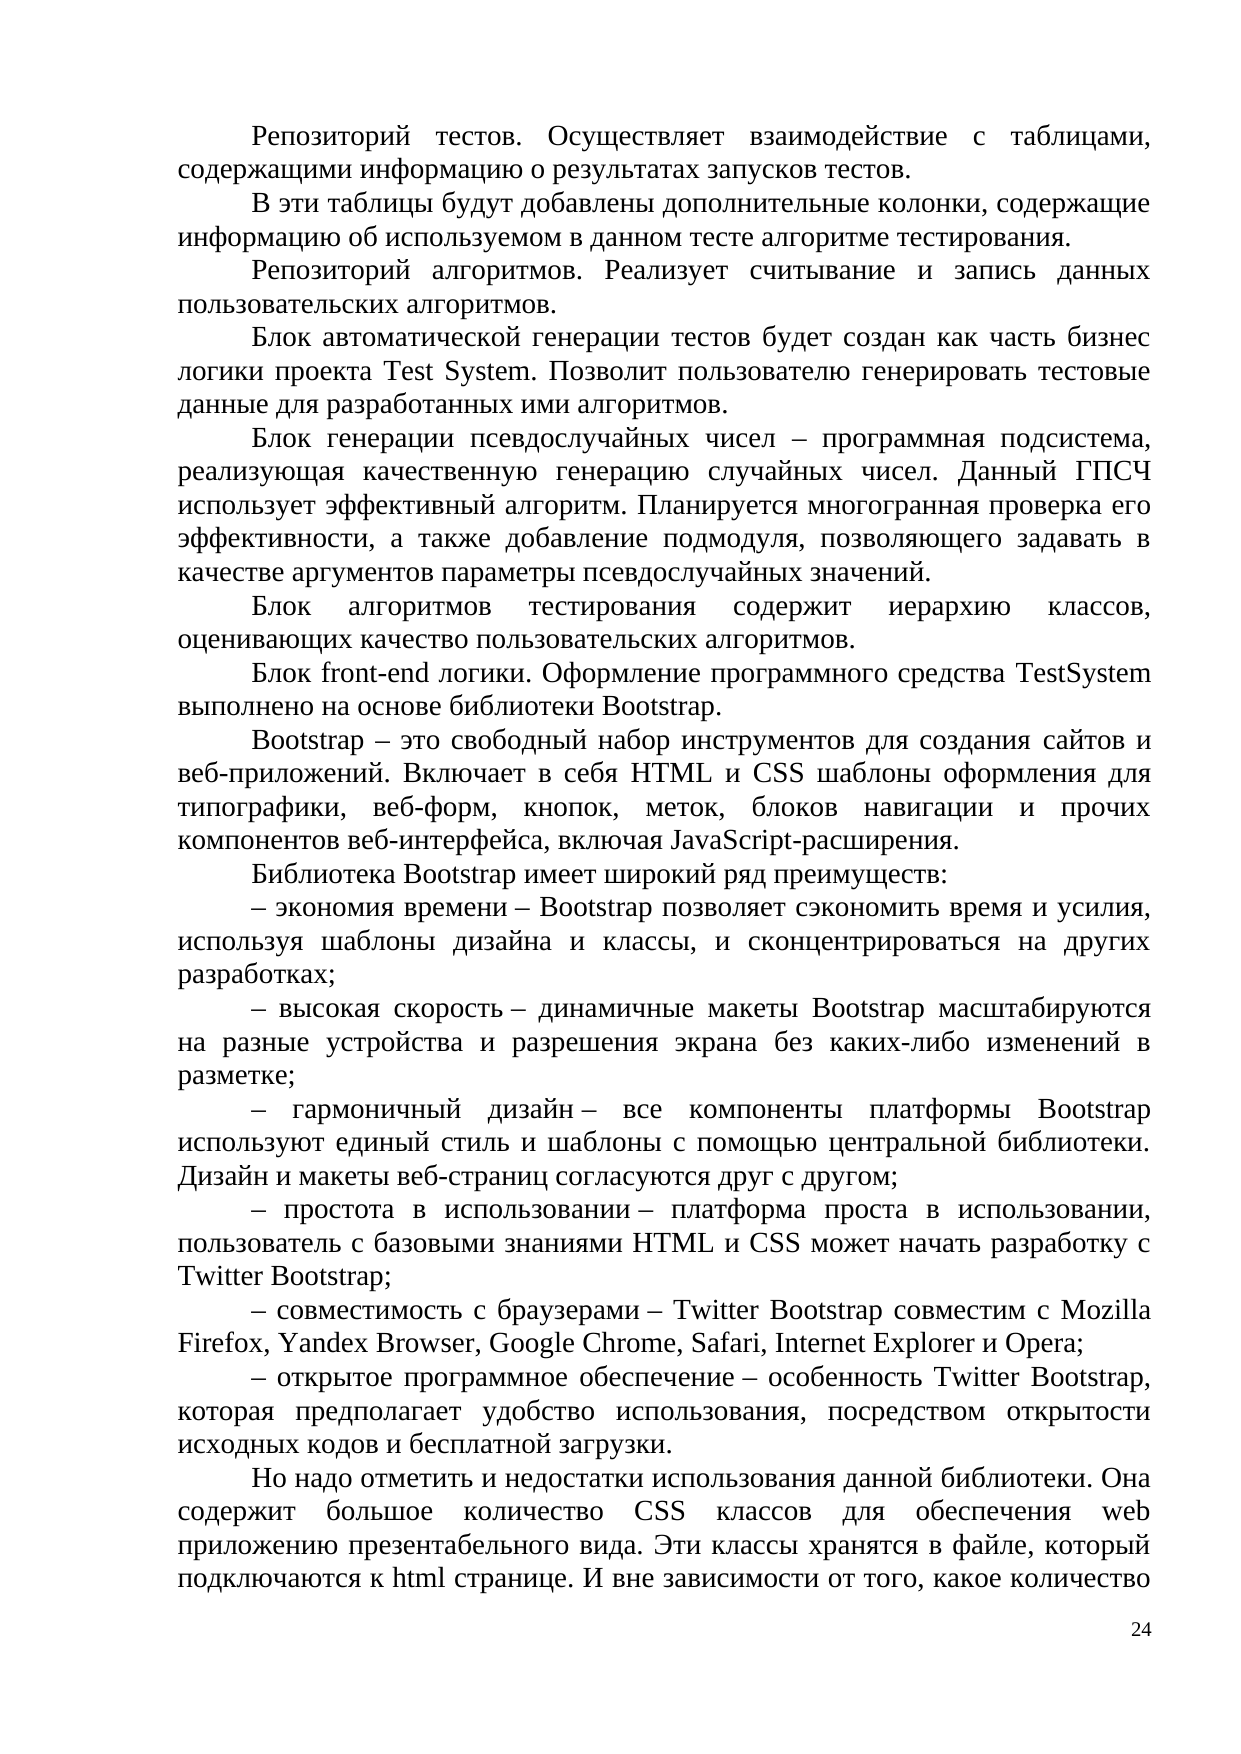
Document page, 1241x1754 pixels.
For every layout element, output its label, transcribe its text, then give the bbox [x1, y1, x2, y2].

text Блок генерации псевдослучайных чисел – программная подсистема, реализующая качественную генерацию случайных чисел. Данный ГПСЧ использует эффективный алгоритм. Планируется многогранная проверка его эффективности, а также добавление подмодуля, позволяющего задавать в качестве аргументов параметры псевдослучайных значений. [177, 420, 1152, 588]
text ‒ совместимость с браузерами – Twitter Bootstrap совместим с Mozilla Firefox, Yandex Browser, Google Chrome, Safari, Internet Explorer и Opera; [177, 1292, 1152, 1359]
text В эти таблицы будут добавлены дополнительные колонки, содержащие информацию об используемом в данном тесте алгоритме тестирования. [177, 185, 1152, 252]
text Bootstrap – это свободный набор инструментов для создания сайтов и веб-приложений. Включает в себя HTML и CSS шаблоны оформления для типографики, веб-форм, кнопок, меток, блоков навигации и прочих компонентов веб-интерфейса, включая JavaScript-расширения. [177, 722, 1152, 856]
text Репозиторий алгоритмов. Реализует считывание и запись данных пользовательских алгоритмов. [177, 252, 1152, 319]
text Блок автоматической генерации тестов будет создан как часть бизнес логики проекта Test System. Позволит пользователю генерировать тестовые данные для разработанных ими алгоритмов. [177, 319, 1152, 420]
text Библиотека Bootstrap имеет широкий ряд преимуществ: [177, 856, 1152, 889]
text ‒ простота в использовании – платформа проста в использовании, пользователь с базовыми знаниями HTML и CSS может начать разработку с Twitter Bootstrap; [177, 1191, 1152, 1292]
text ‒ гармоничный дизайн – все компоненты платформы Bootstrap используют единый стиль и шаблоны с помощью центральной библиотеки. Дизайн и макеты веб-страниц согласуются друг с другом; [177, 1091, 1152, 1191]
text ‒ открытое программное обеспечение – особенность Twitter Bootstrap, которая предполагает удобство использования, посредством открытости исходных кодов и бесплатной загрузки. [177, 1359, 1152, 1460]
text ‒ экономия времени – Bootstrap позволяет сэкономить время и усилия, используя шаблоны дизайна и классы, и сконцентрироваться на других разработках; [177, 889, 1152, 990]
text Блок алгоритмов тестирования содержит иерархию классов, оценивающих качество пользовательских алгоритмов. [177, 588, 1152, 655]
text ‒ высокая скорость – динамичные макеты Bootstrap масштабируются на разные устройства и разрешения экрана без каких-либо изменений в разметке; [177, 990, 1152, 1091]
text Репозиторий тестов. Осуществляет взаимодействие с таблицами, содержащими информацию о результатах запусков тестов. [177, 118, 1152, 185]
text Блок front-end логики. Оформление программного средства TestSystem выполнено на основе библиотеки Bootstrap. [177, 655, 1152, 722]
